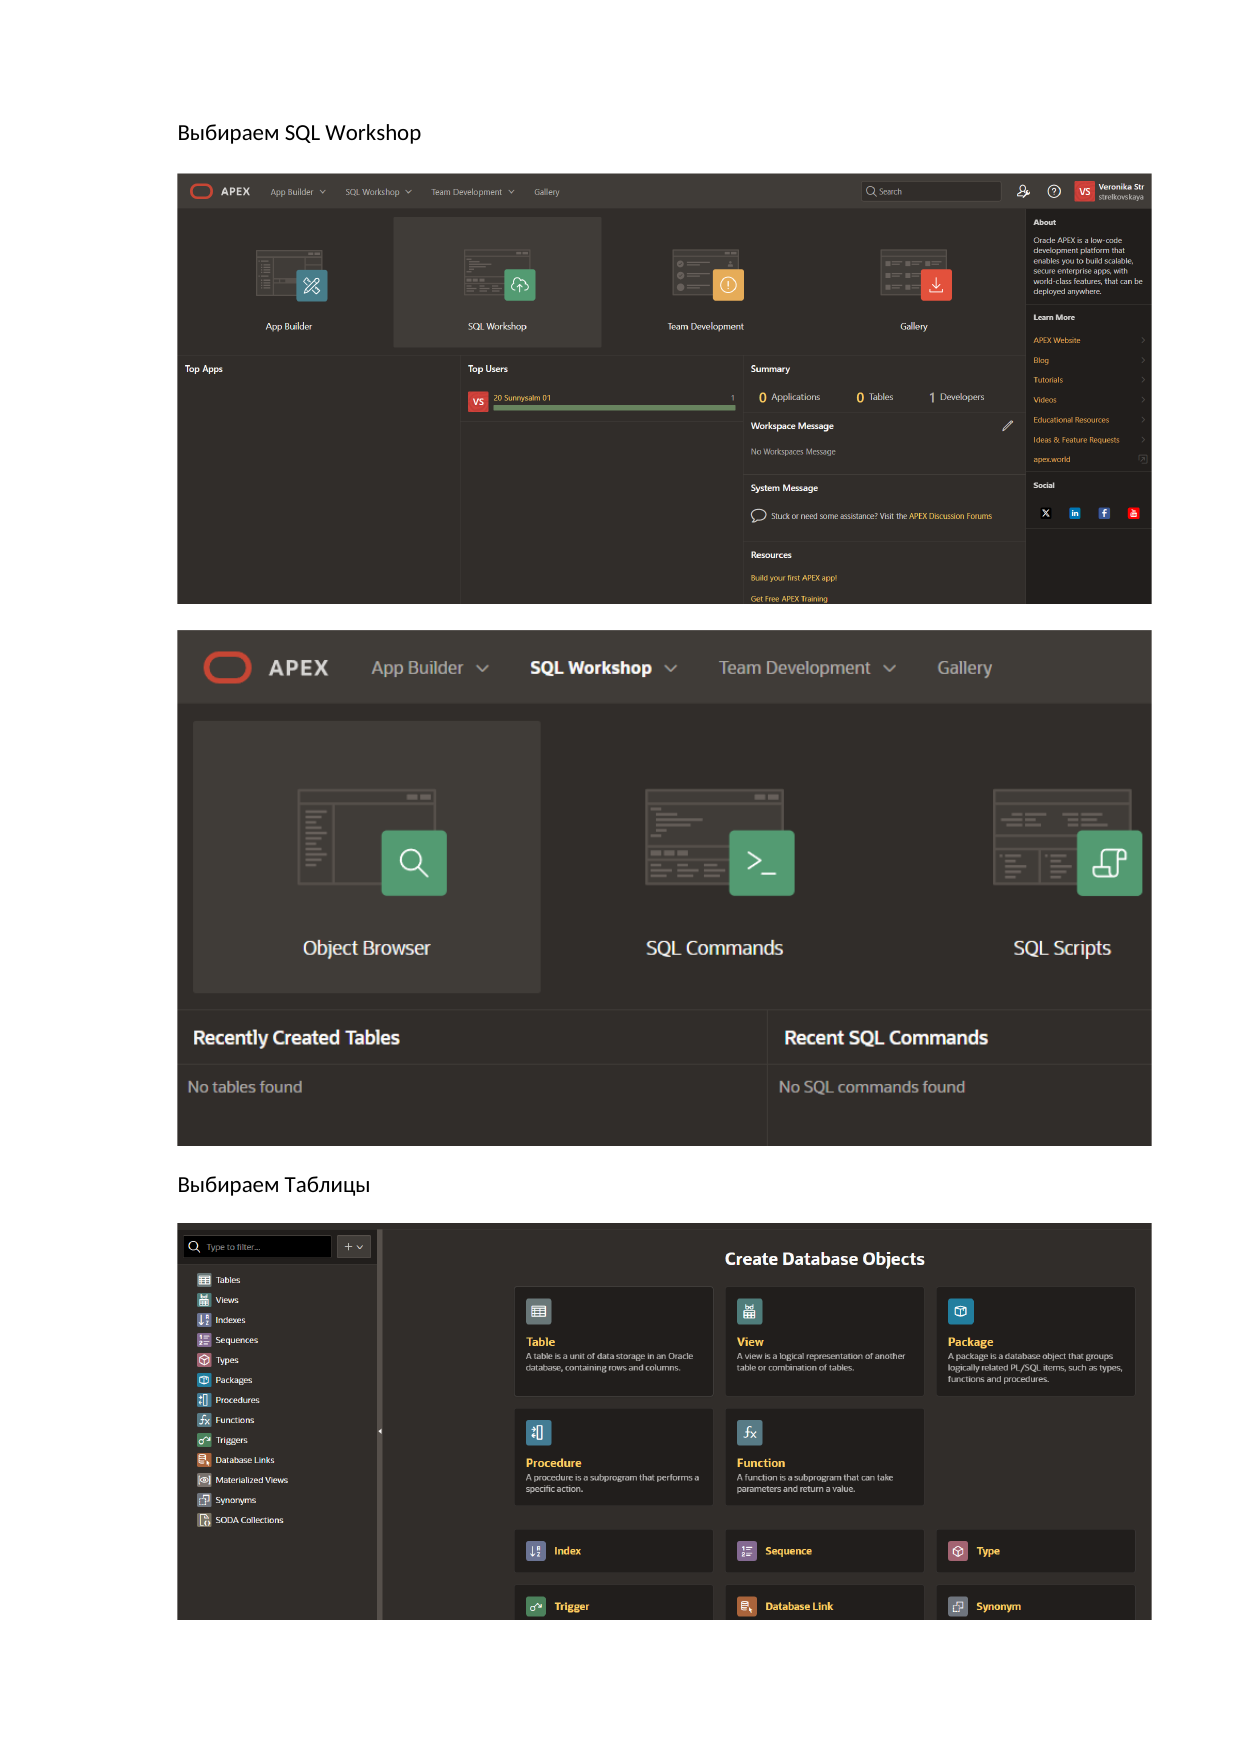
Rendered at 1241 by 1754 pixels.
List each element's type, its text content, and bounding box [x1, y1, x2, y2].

text Выбираем SQL Workshop [177, 118, 1152, 146]
picture [177, 1223, 1152, 1620]
picture [177, 628, 1152, 1146]
text Выбираем Таблицы [177, 1170, 1152, 1198]
picture [177, 171, 1152, 604]
